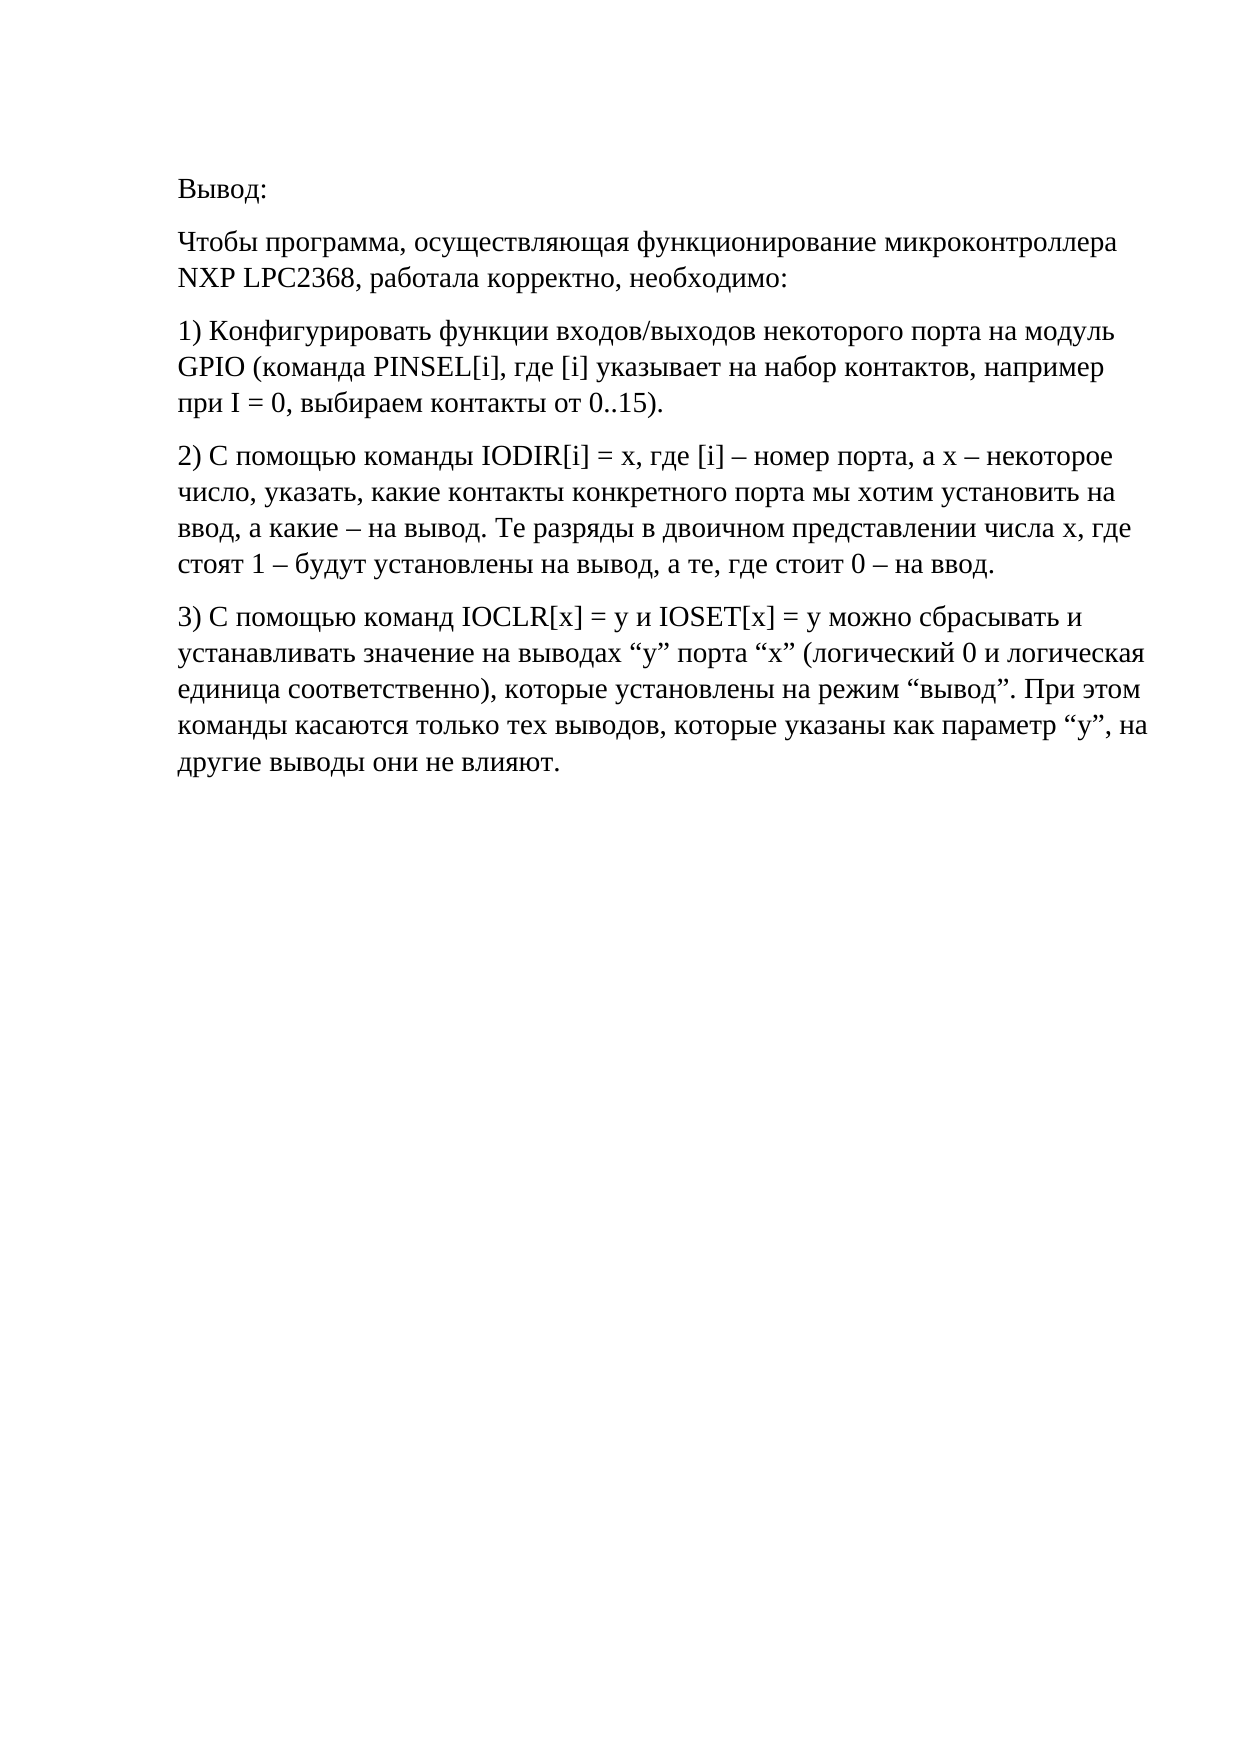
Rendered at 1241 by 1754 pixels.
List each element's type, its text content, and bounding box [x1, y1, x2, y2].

text 1) Конфигурировать функции входов/выходов некоторого порта на модуль GPIO (команда PINSEL[i], где [i] указывает на набор контактов, например при I = 0, выбираем контакты от 0..15). [177, 313, 1152, 418]
text 3) С помощью команд IOCLR[x] = y и IOSET[x] = y можно сбрасывать и устанавливать значение на выводах “y” порта “x” (логический 0 и логическая единица соответственно), которые установлены на режим “вывод”. При этом команды касаются только тех выводов, которые указаны как параметр “y”, на другие выводы они не влияют. [177, 599, 1152, 777]
text Вывод: [177, 171, 1152, 204]
text 2) С помощью команды IODIR[i] = x, где [i] – номер порта, а x – некоторое число, указать, какие контакты конкретного порта мы хотим установить на ввод, а какие – на вывод. Те разряды в двоичном представлении числа x, где стоят 1 – будут установлены на вывод, а те, где стоит 0 – на ввод. [177, 438, 1152, 580]
text Чтобы программа, осуществляющая функционирование микроконтроллера NXP LPC2368, работала корректно, необходимо: [177, 224, 1152, 293]
